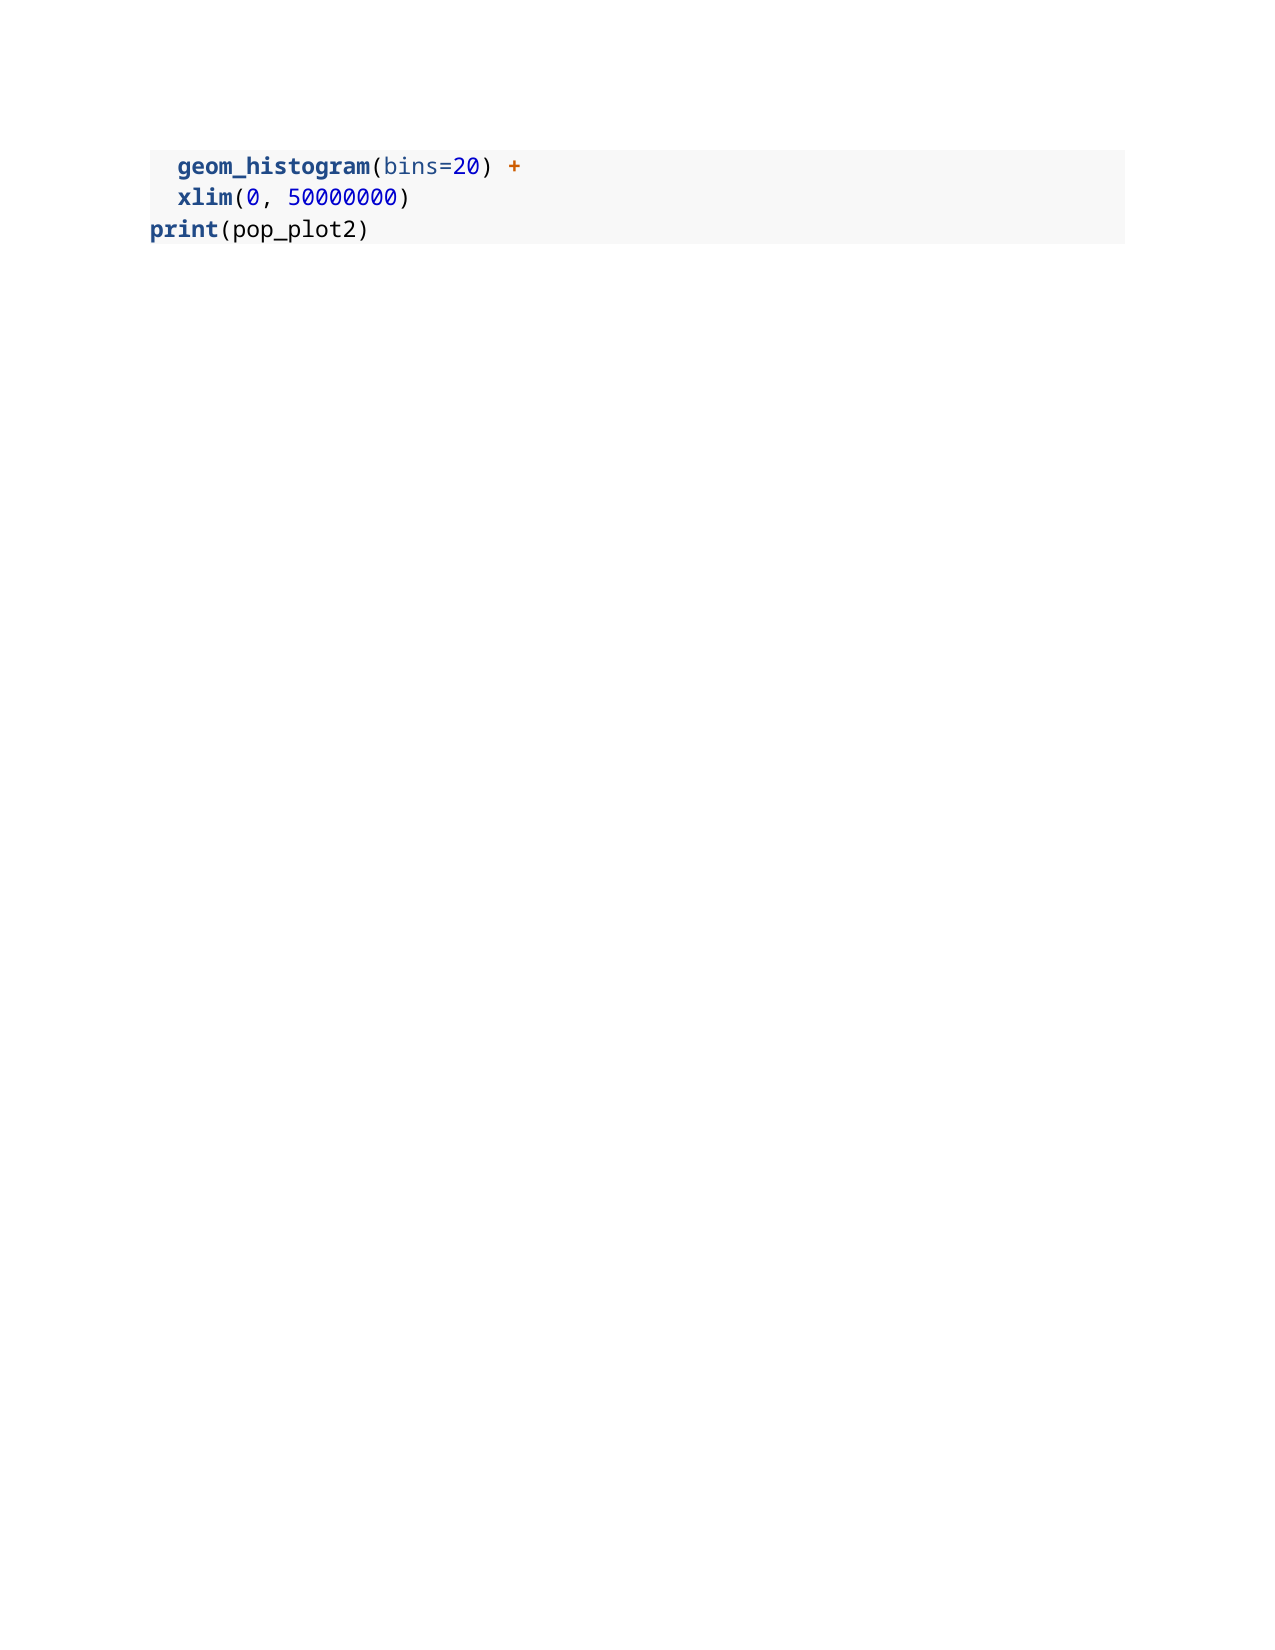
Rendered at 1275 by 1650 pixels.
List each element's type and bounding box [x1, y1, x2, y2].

text [150, 150, 1125, 244]
